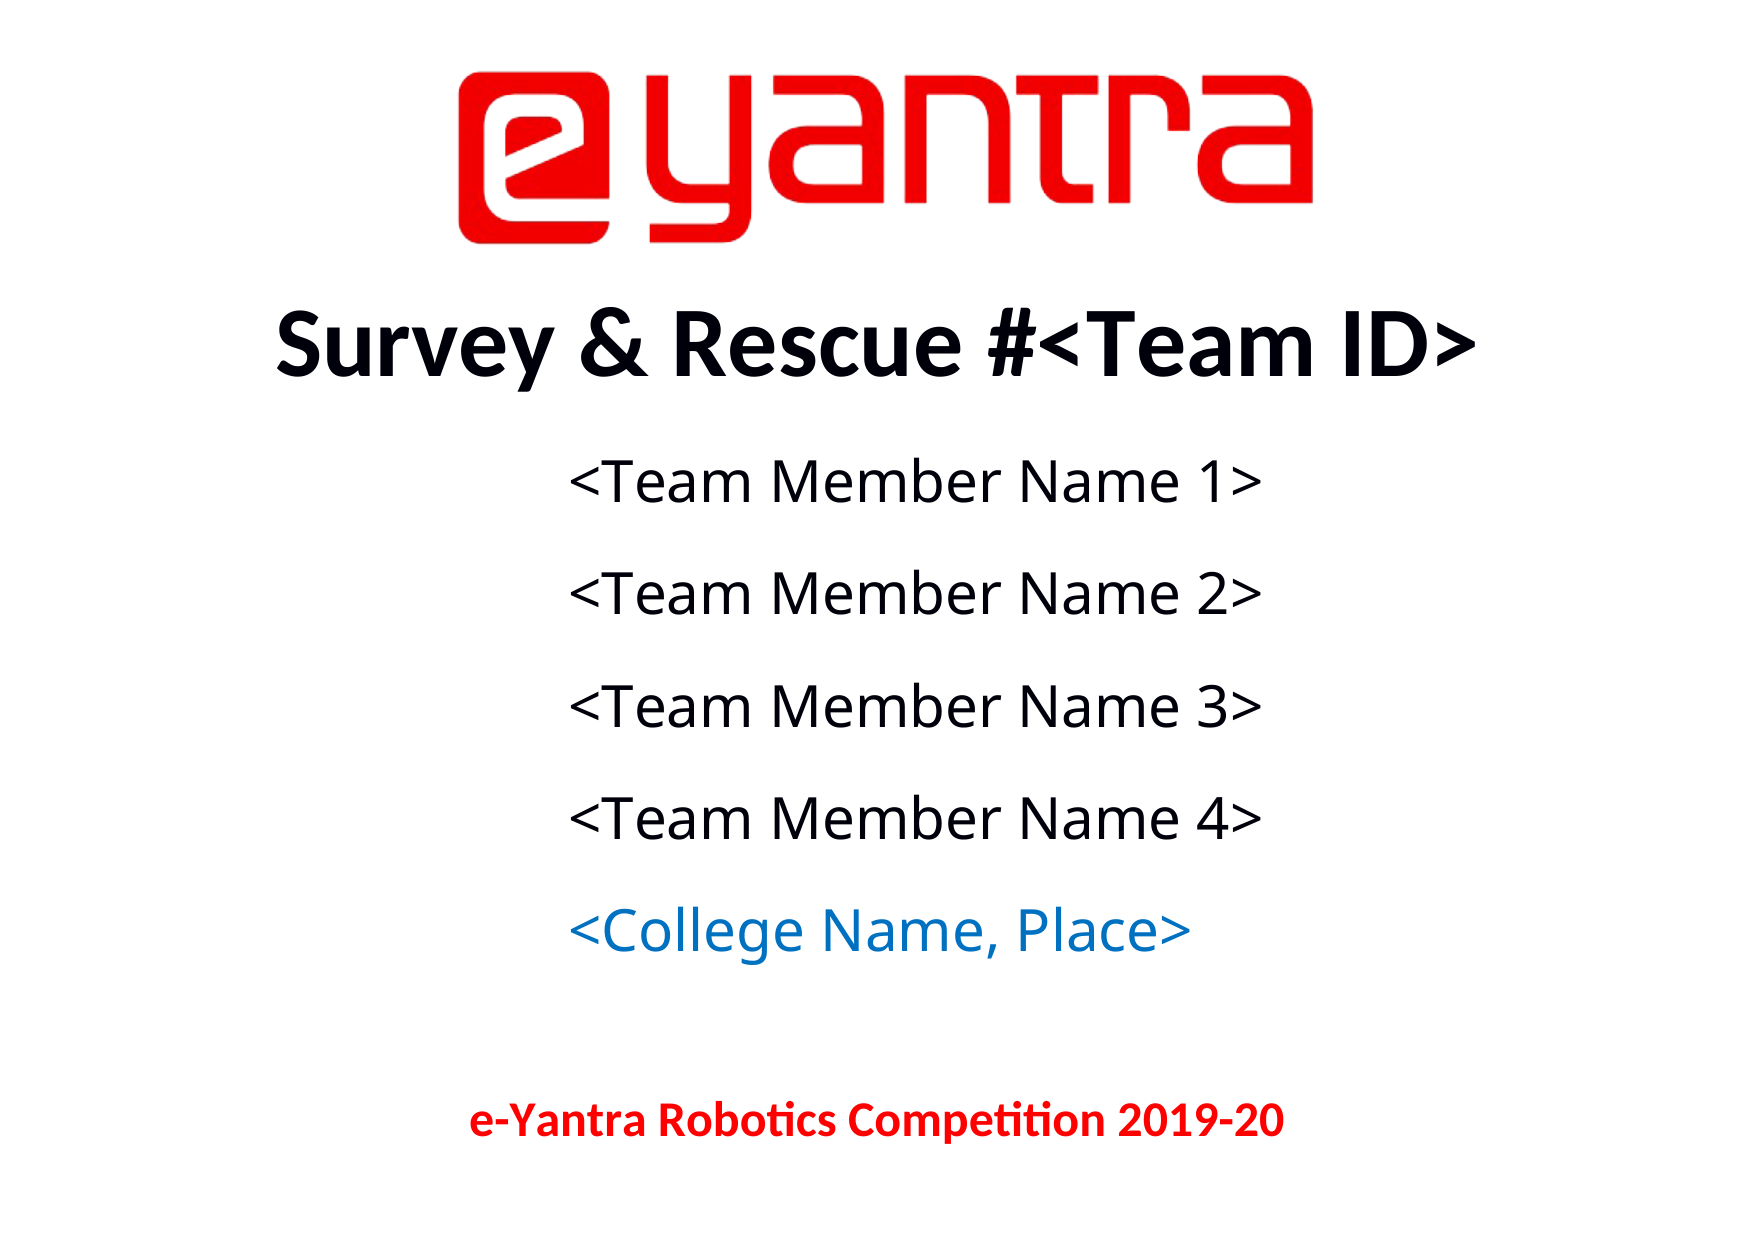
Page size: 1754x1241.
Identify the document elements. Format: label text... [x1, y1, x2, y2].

text <College Name, Place> [493, 889, 1636, 968]
text <Team Member Name 2> [493, 552, 1636, 632]
text <Team Member Name 3> [493, 664, 1636, 744]
text Survey & Rescue #<Team ID> [118, 279, 1636, 401]
text <Team Member Name 4> [493, 777, 1636, 856]
picture [416, 59, 1338, 254]
text <Team Member Name 1> [493, 440, 1636, 520]
